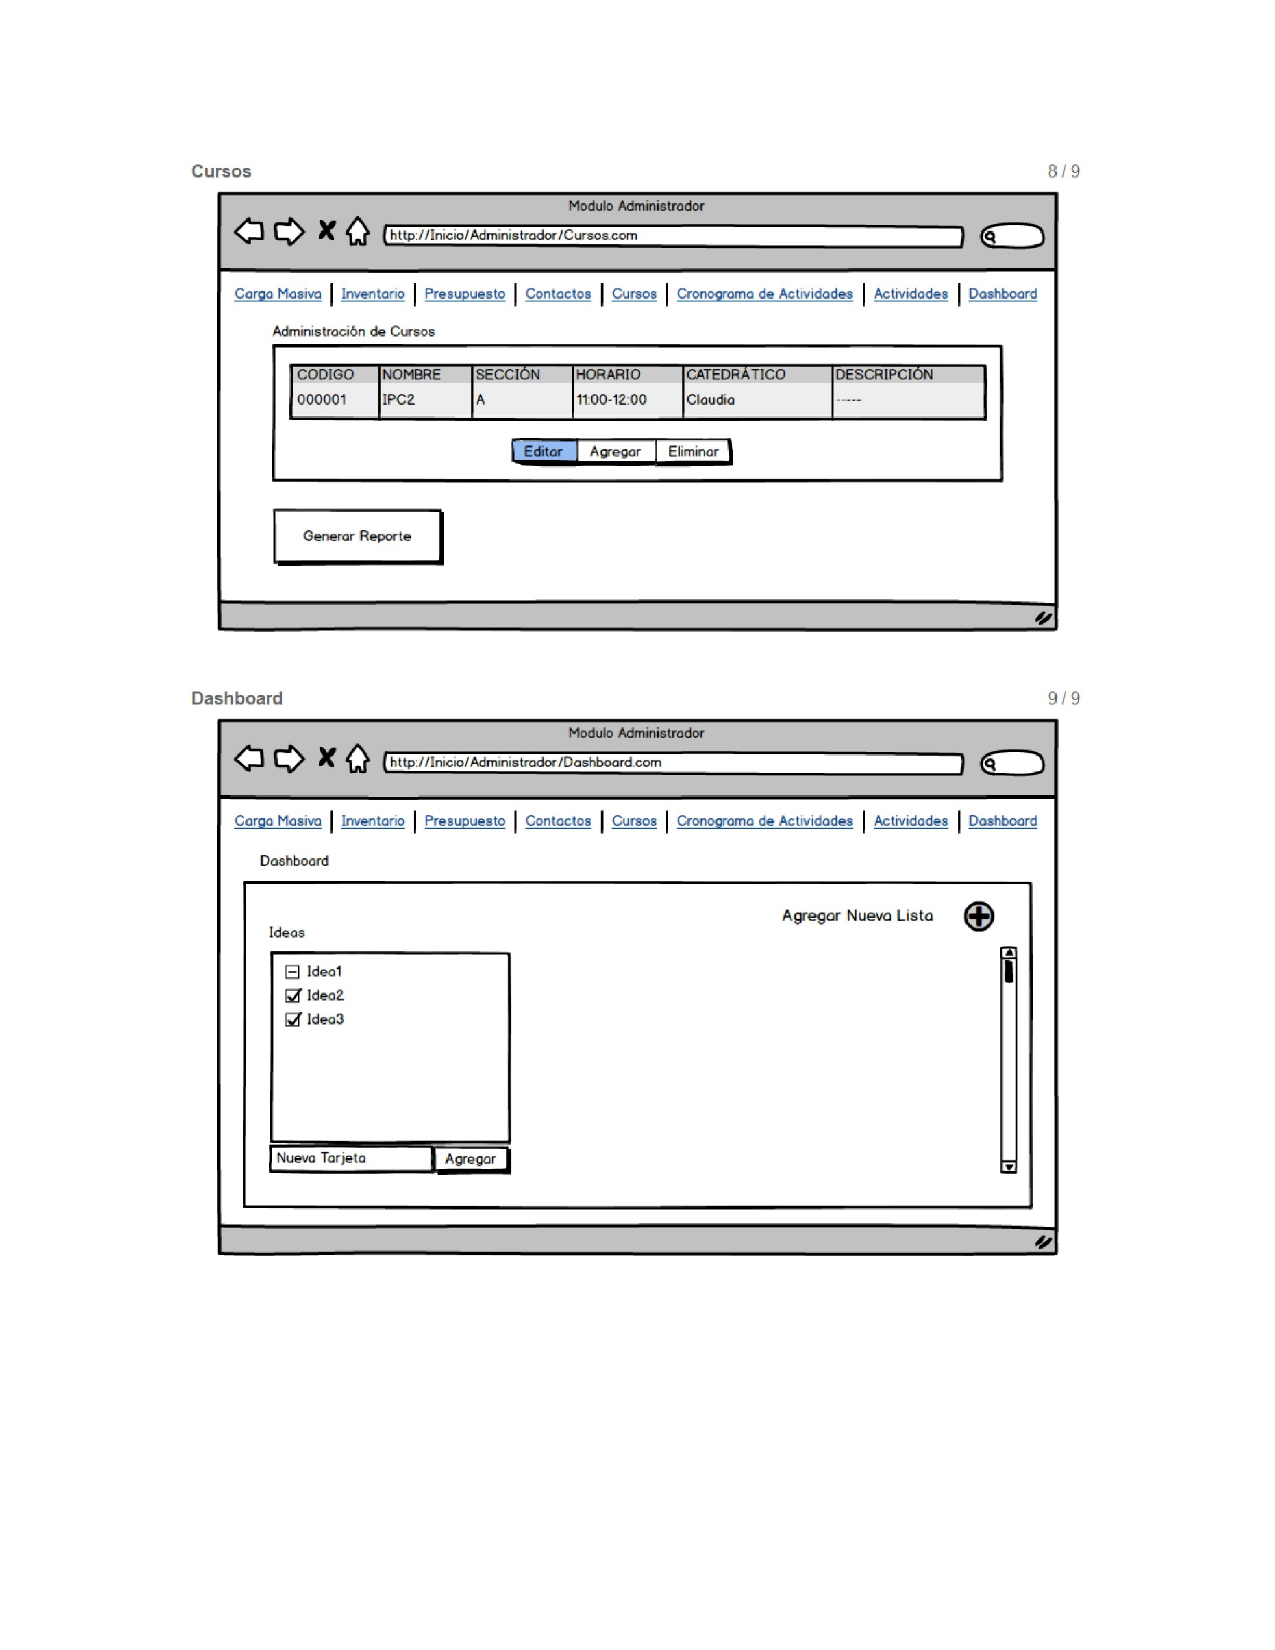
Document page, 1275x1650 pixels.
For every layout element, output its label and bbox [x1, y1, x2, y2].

picture [177, 674, 1098, 1285]
picture [177, 147, 1098, 673]
